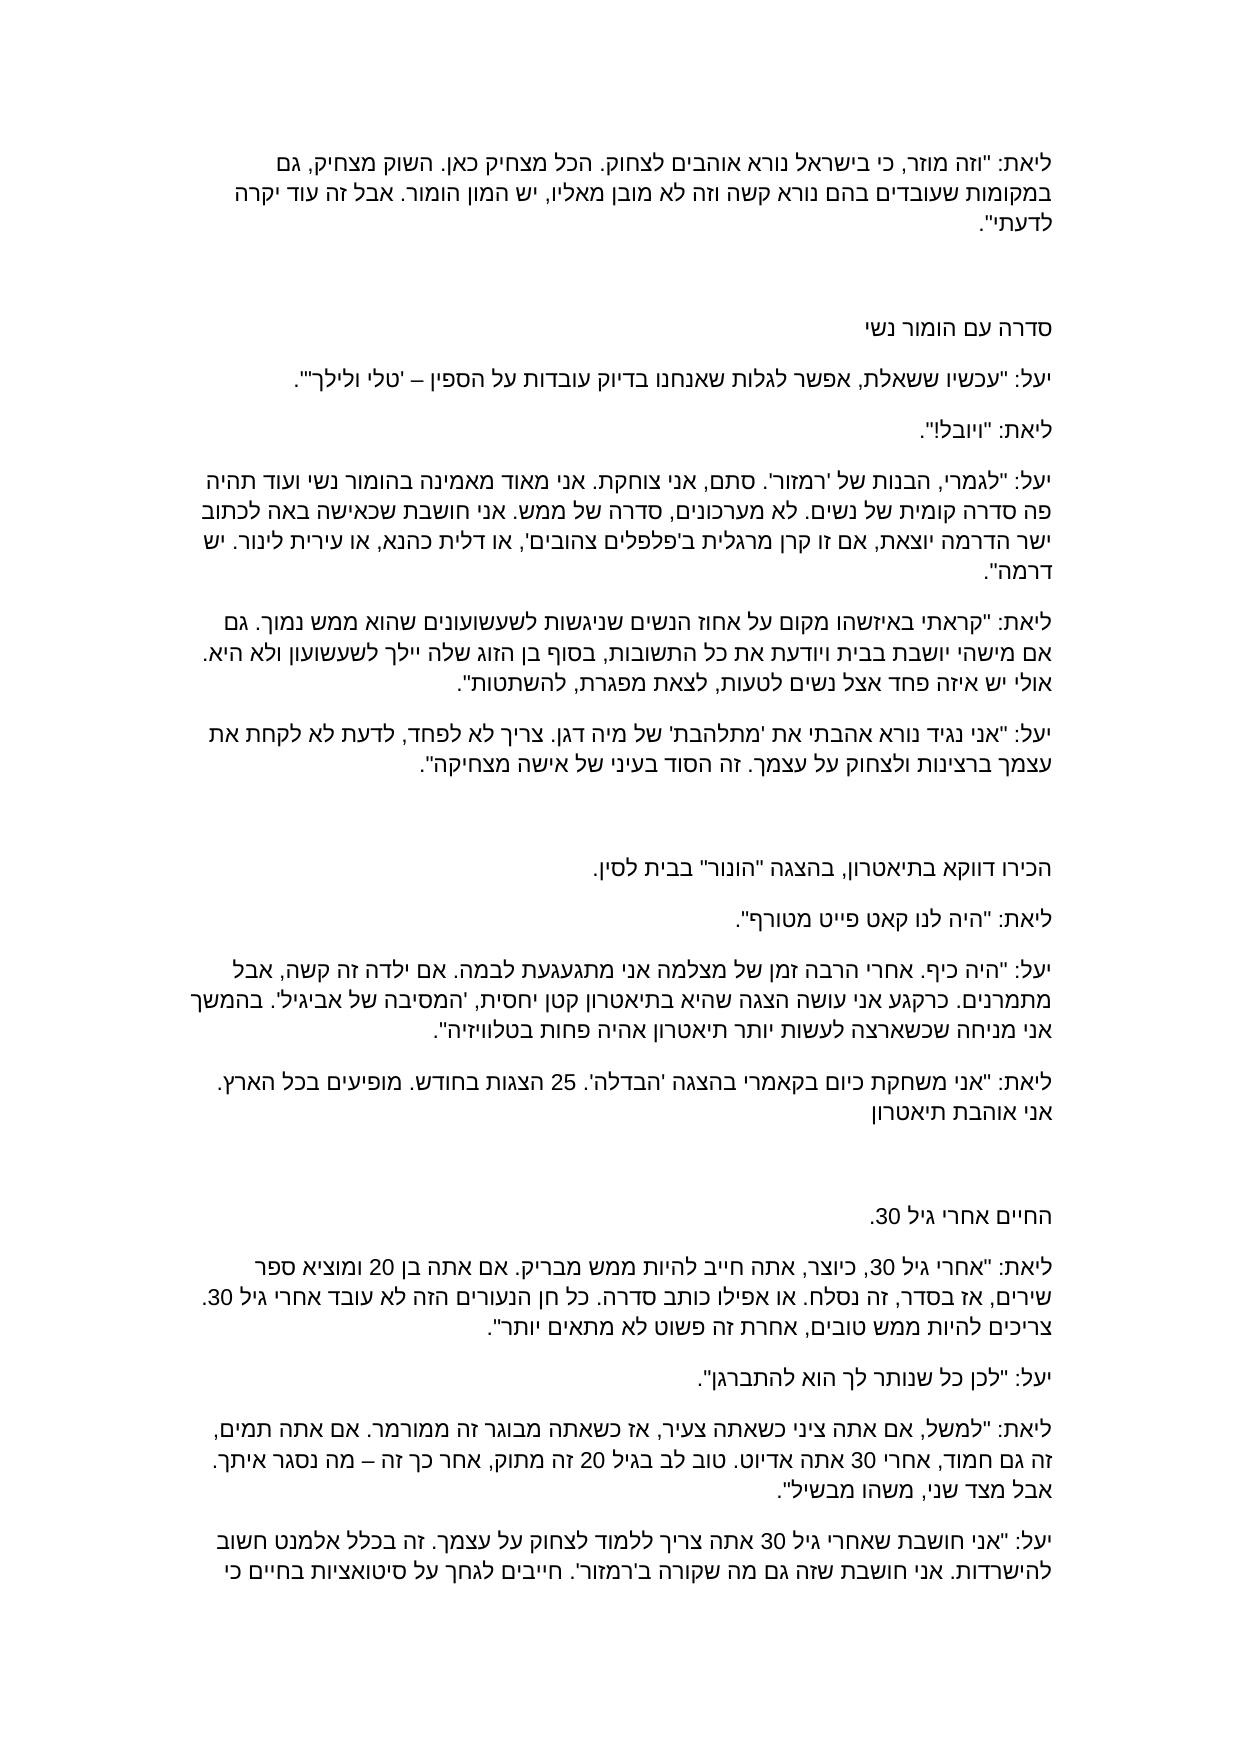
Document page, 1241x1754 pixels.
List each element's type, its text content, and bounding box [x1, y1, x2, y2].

text ליאת: "וזה מוזר, כי בישראל נורא אוהבים לצחוק. הכל מצחיק כאן. השוק מצחיק, גם במקומות שעובדים בהם נורא קשה וזה לא מובן מאליו, יש המון הומור. אבל זה עוד יקרה לדעתי". [187, 150, 1053, 237]
text ליאת: "היה לנו קאט פייט מטורף". [187, 906, 1053, 932]
text ליאת: "אחרי גיל 30, כיוצר, אתה חייב להיות ממש מבריק. אם אתה בן 20 ומוציא ספר שירים, אז בסדר, זה נסלח. או אפילו כותב סדרה. כל חן הנעורים הזה לא עובד אחרי גיל 30. צריכים להיות ממש טובים, אחרת זה פשוט לא מתאים יותר". [187, 1254, 1053, 1341]
text יעל: "לכן כל שנותר לך הוא להתברגן". [187, 1365, 1053, 1392]
text ליאת: "אני משחקת כיום בקאמרי בהצגה 'הבדלה'. 25 הצגות בחודש. מופיעים בכל הארץ. אני אוהבת תיאטרון [187, 1068, 1053, 1125]
text סדרה עם הומור נשי [187, 314, 1053, 341]
text יעל: "אני נגיד נורא אהבתי את 'מתלהבת' של מיה דגן. צריך לא לפחד, לדעת לא לקחת את עצמך ברצינות ולצחוק על עצמך. זה הסוד בעיני של אישה מצחיקה". [187, 721, 1053, 777]
text החיים אחרי גיל 30. [187, 1203, 1053, 1229]
text יעל: "עכשיו ששאלת, אפשר לגלות שאנחנו בדיוק עובדות על הספין – 'טלי ולילך'". [187, 366, 1053, 392]
text יעל: "לגמרי, הבנות של 'רמזור'. סתם, אני צוחקת. אני מאוד מאמינה בהומור נשי ועוד תהיה פה סדרה קומית של נשים. לא מערכונים, סדרה של ממש. אני חושבת שכאישה באה לכתוב ישר הדרמה יוצאת, אם זו קרן מרגלית ב'פלפלים צהובים', או דלית כהנא, או עירית לינור. יש דרמה". [187, 468, 1053, 584]
text הכירו דווקא בתיאטרון, בהצגה "הונור" בבית לסין. [187, 855, 1053, 881]
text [187, 1528, 1053, 1584]
text ליאת: "קראתי באיזשהו מקום על אחוז הנשים שניגשות לשעשועונים שהוא ממש נמוך. גם אם מישהי יושבת בבית ויודעת את כל התשובות, בסוף בן הזוג שלה יילך לשעשועון ולא היא. אולי יש איזה פחד אצל נשים לטעות, לצאת מפגרת, להשתטות". [187, 609, 1053, 696]
text יעל: "היה כיף. אחרי הרבה זמן של מצלמה אני מתגעגעת לבמה. אם ילדה זה קשה, אבל מתמרנים. כרקגע אני עושה הצגה שהיא בתיאטרון קטן יחסית, 'המסיבה של אביגיל'. בהמשך אני מניחה שכשארצה לעשות יותר תיאטרון אהיה פחות בטלוויזיה". [187, 957, 1053, 1044]
text ליאת: "למשל, אם אתה ציני כשאתה צעיר, אז כשאתה מבוגר זה ממורמר. אם אתה תמים, זה גם חמוד, אחרי 30 אתה אדיוט. טוב לב בגיל 20 זה מתוק, אחר כך זה – מה נסגר איתך. אבל מצד שני, משהו מבשיל". [187, 1416, 1053, 1503]
text ליאת: "ויובל!". [187, 417, 1053, 443]
